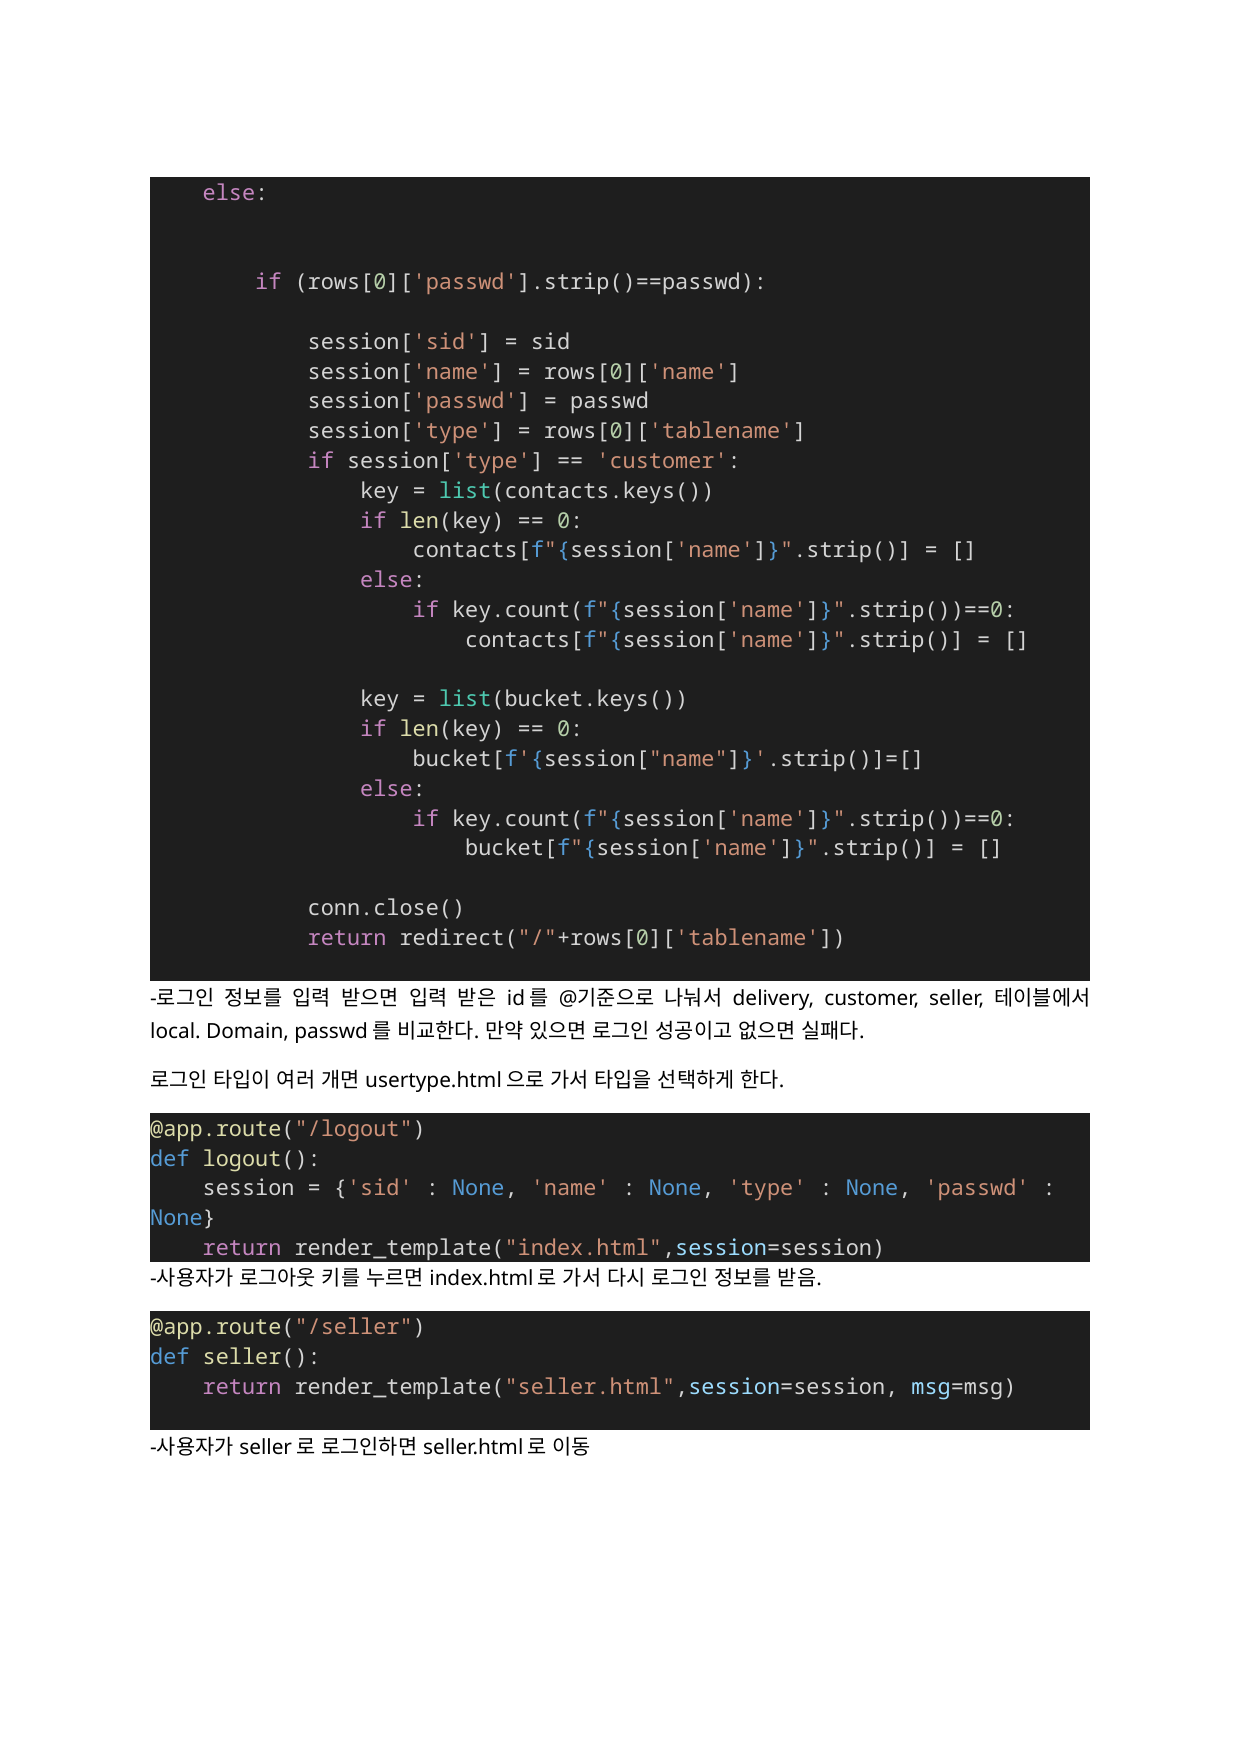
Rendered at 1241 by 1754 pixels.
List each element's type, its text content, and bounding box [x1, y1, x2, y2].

text else: [150, 177, 1090, 207]
text -로그인 정보를 입력 받으면 입력 받은 id를 @기준으로 나눠서 delivery, customer, seller, 테이블에서 local. Domain, passwd를 비교한다. 만약 있으면 로그인 성공이고 없으면 실패다. [150, 981, 1090, 1044]
text key = list(contacts.keys()) [150, 475, 1090, 505]
text key = list(bucket.keys()) [150, 683, 1090, 713]
text bucket[f"{session['name']}".strip()] = [] [150, 832, 1090, 862]
text session['name'] = rows[0]['name'] [150, 356, 1090, 386]
text session = {'sid' : None, 'name' : None, 'type' : None, 'passwd' : None} [150, 1172, 1090, 1232]
text return render_template("index.html",session=session) [150, 1232, 1090, 1262]
text if key.count(f"{session['name']}".strip())==0: [150, 803, 1090, 832]
text if key.count(f"{session['name']}".strip())==0: [150, 594, 1090, 624]
text if (rows[0]['passwd'].strip()==passwd): [150, 266, 1090, 296]
text contacts[f"{session['name']}".strip()] = [] [150, 624, 1090, 654]
text else: [150, 773, 1090, 803]
text def seller(): [150, 1341, 1090, 1371]
text session['sid'] = sid [150, 326, 1090, 356]
text if len(key) == 0: [150, 713, 1090, 743]
text -사용자가 seller로 로그인하면 seller.html로 이동 [150, 1430, 1090, 1461]
text return render_template("seller.html",session=session, msg=msg) [150, 1371, 1090, 1400]
text -사용자가 로그아웃 키를 누르면 index.html로 가서 다시 로그인 정보를 받음. [150, 1262, 1090, 1292]
text if session['type'] == 'customer': [150, 445, 1090, 475]
text else: [150, 564, 1090, 594]
text session['passwd'] = passwd [150, 386, 1090, 415]
text session['type'] = rows[0]['tablename'] [150, 415, 1090, 445]
text conn.close() [150, 892, 1090, 922]
text @app.route("/seller") [150, 1311, 1090, 1341]
text if len(key) == 0: [150, 505, 1090, 534]
text def logout(): [150, 1142, 1090, 1172]
text return redirect("/"+rows[0]['tablename']) [150, 922, 1090, 951]
text @app.route("/logout") [150, 1113, 1090, 1142]
text bucket[f'{session["name"]}'.strip()]=[] [150, 743, 1090, 773]
text contacts[f"{session['name']}".strip()] = [] [150, 534, 1090, 564]
text 로그인 타입이 여러 개면 usertype.html으로 가서 타입을 선택하게 한다. [150, 1063, 1090, 1094]
